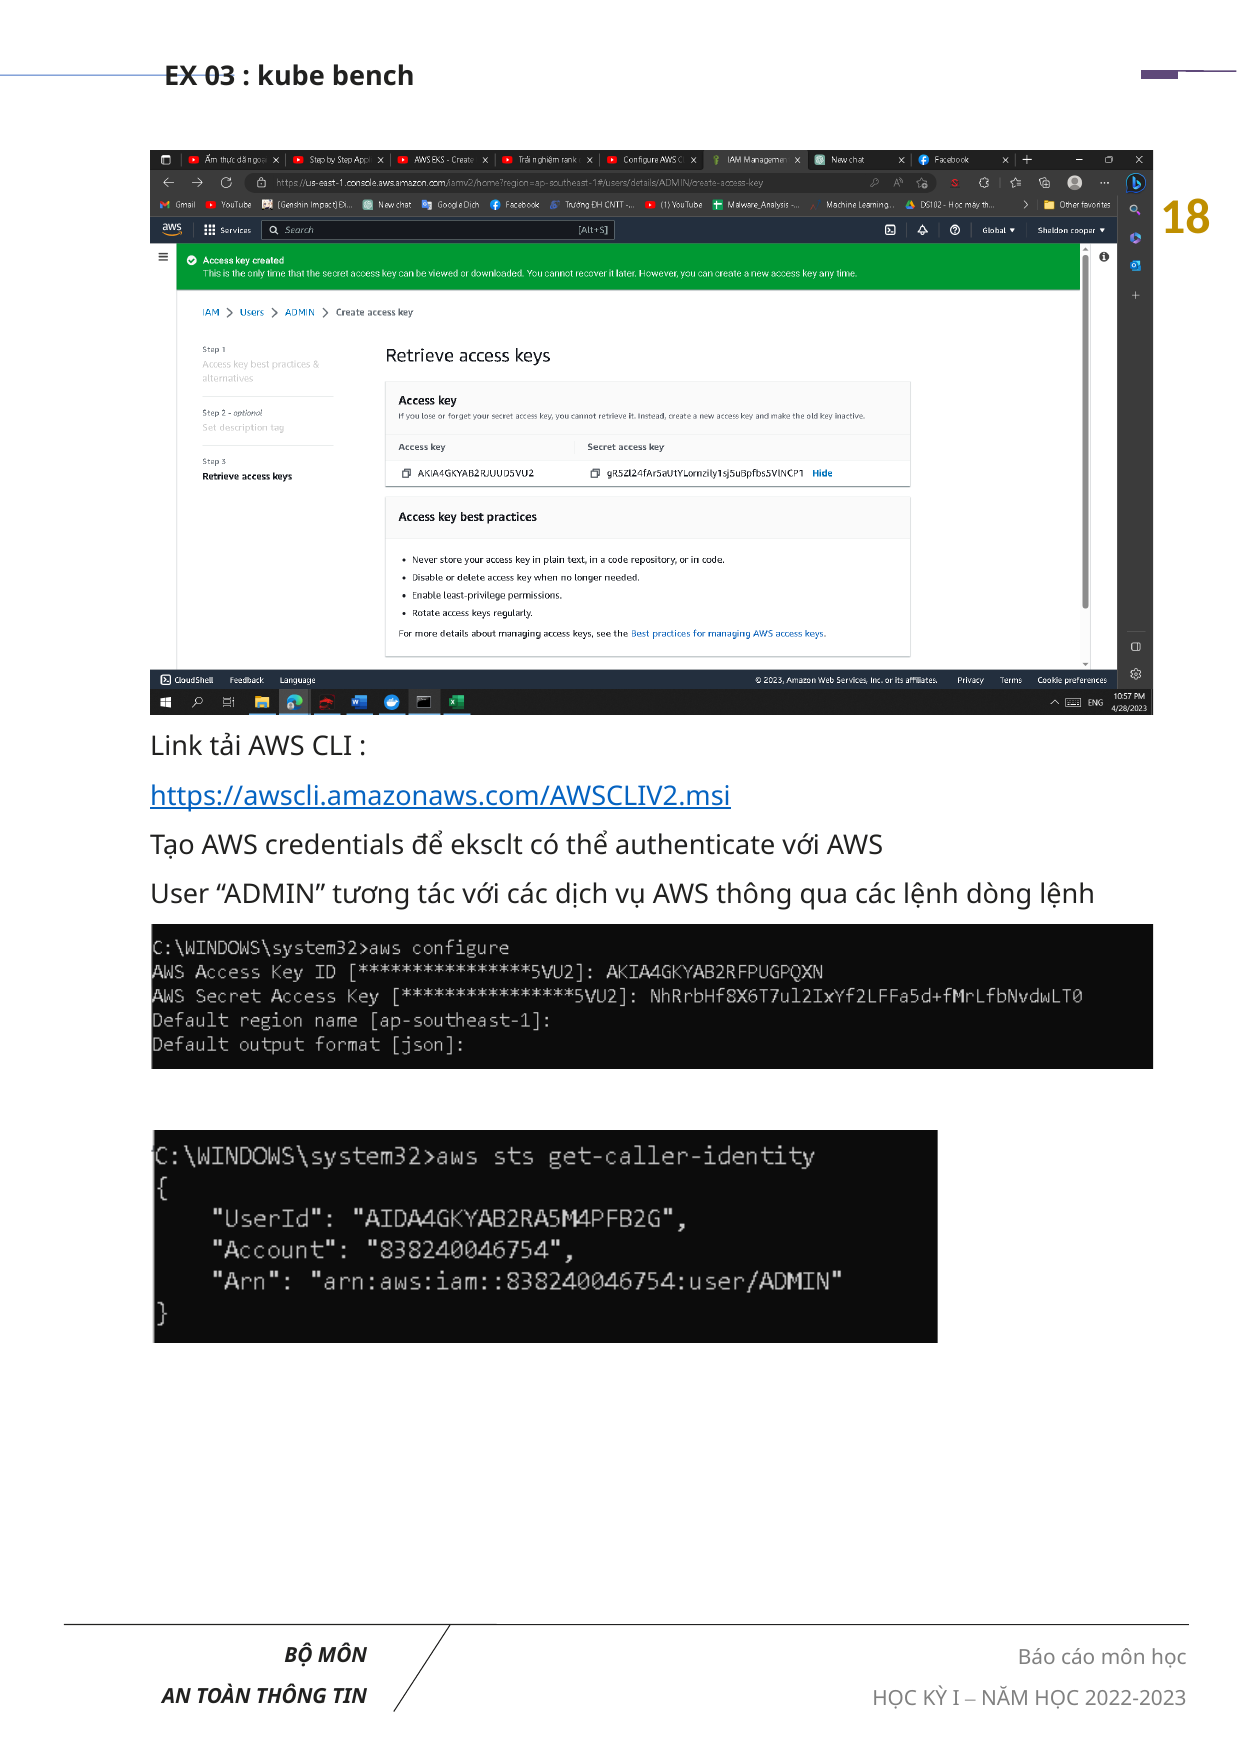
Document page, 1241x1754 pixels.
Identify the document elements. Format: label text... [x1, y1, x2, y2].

text https://awscli.amazonaws.com/AWSCLIV2.msi [150, 776, 1153, 813]
picture [150, 150, 1154, 715]
text User “ADMIN” tương tác với các dịch vụ AWS thông qua các lệnh dòng lệnh [150, 875, 1153, 912]
picture [150, 924, 1154, 1069]
text Tạo AWS credentials để eksclt có thể authenticate với AWS [150, 826, 1153, 862]
text Link tải AWS CLI : [150, 727, 1153, 764]
picture [150, 1130, 938, 1343]
